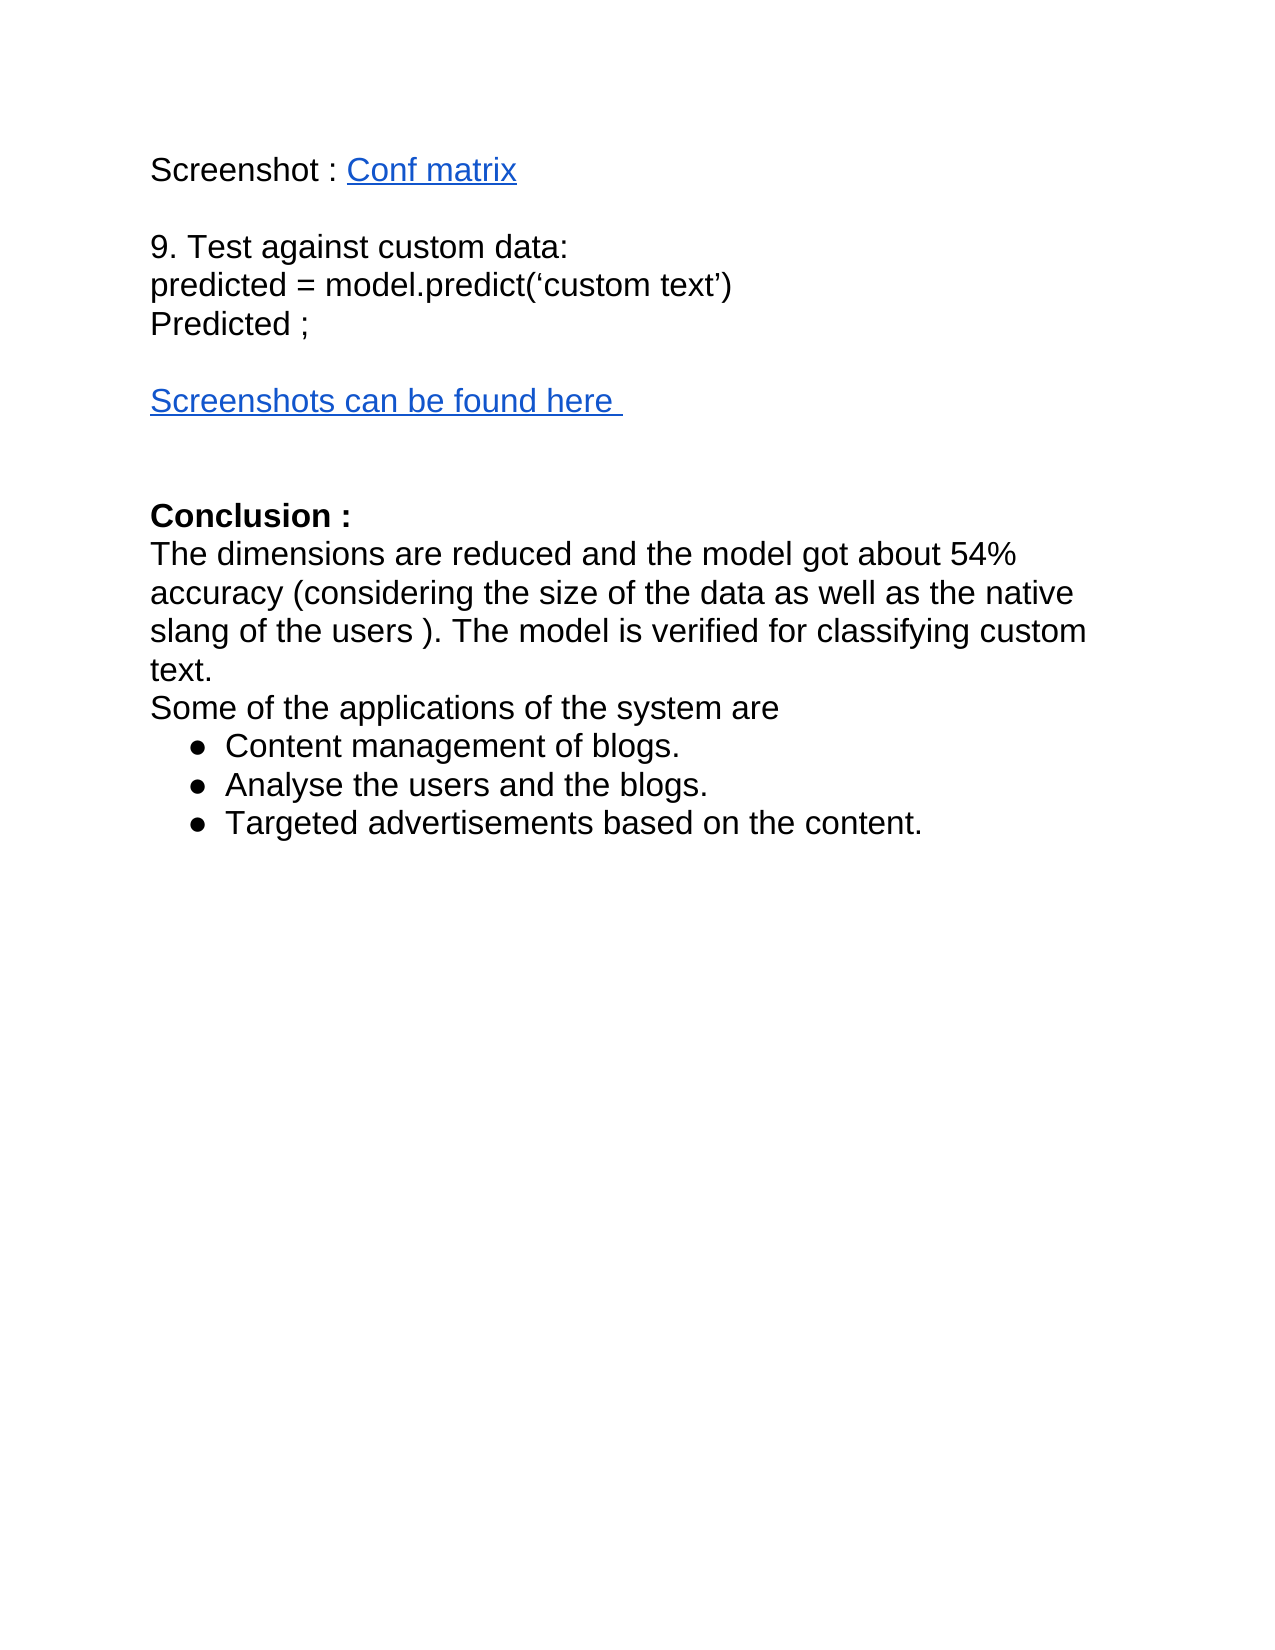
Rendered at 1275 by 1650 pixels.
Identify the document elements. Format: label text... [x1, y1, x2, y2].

text Conclusion : [150, 496, 1125, 534]
text Screenshots can be found here [150, 381, 1125, 419]
text 9. Test against custom data: [150, 227, 1125, 265]
text Some of the applications of the system are [150, 688, 1125, 727]
text The dimensions are reduced and the model got about 54% accuracy (considering the size of the data as well as the native slang of the users ). The model is verified for classifying custom text. [150, 534, 1125, 688]
text predicted = model.predict(‘custom text’) [150, 265, 1125, 304]
text Predicted ; [150, 304, 1125, 342]
text Screenshot : Conf matrix [150, 150, 1125, 188]
list Analyse the users and the blogs. [187, 765, 1125, 803]
list Content management of blogs. [187, 727, 1125, 765]
list Targeted advertisements based on the content. [187, 803, 1125, 842]
